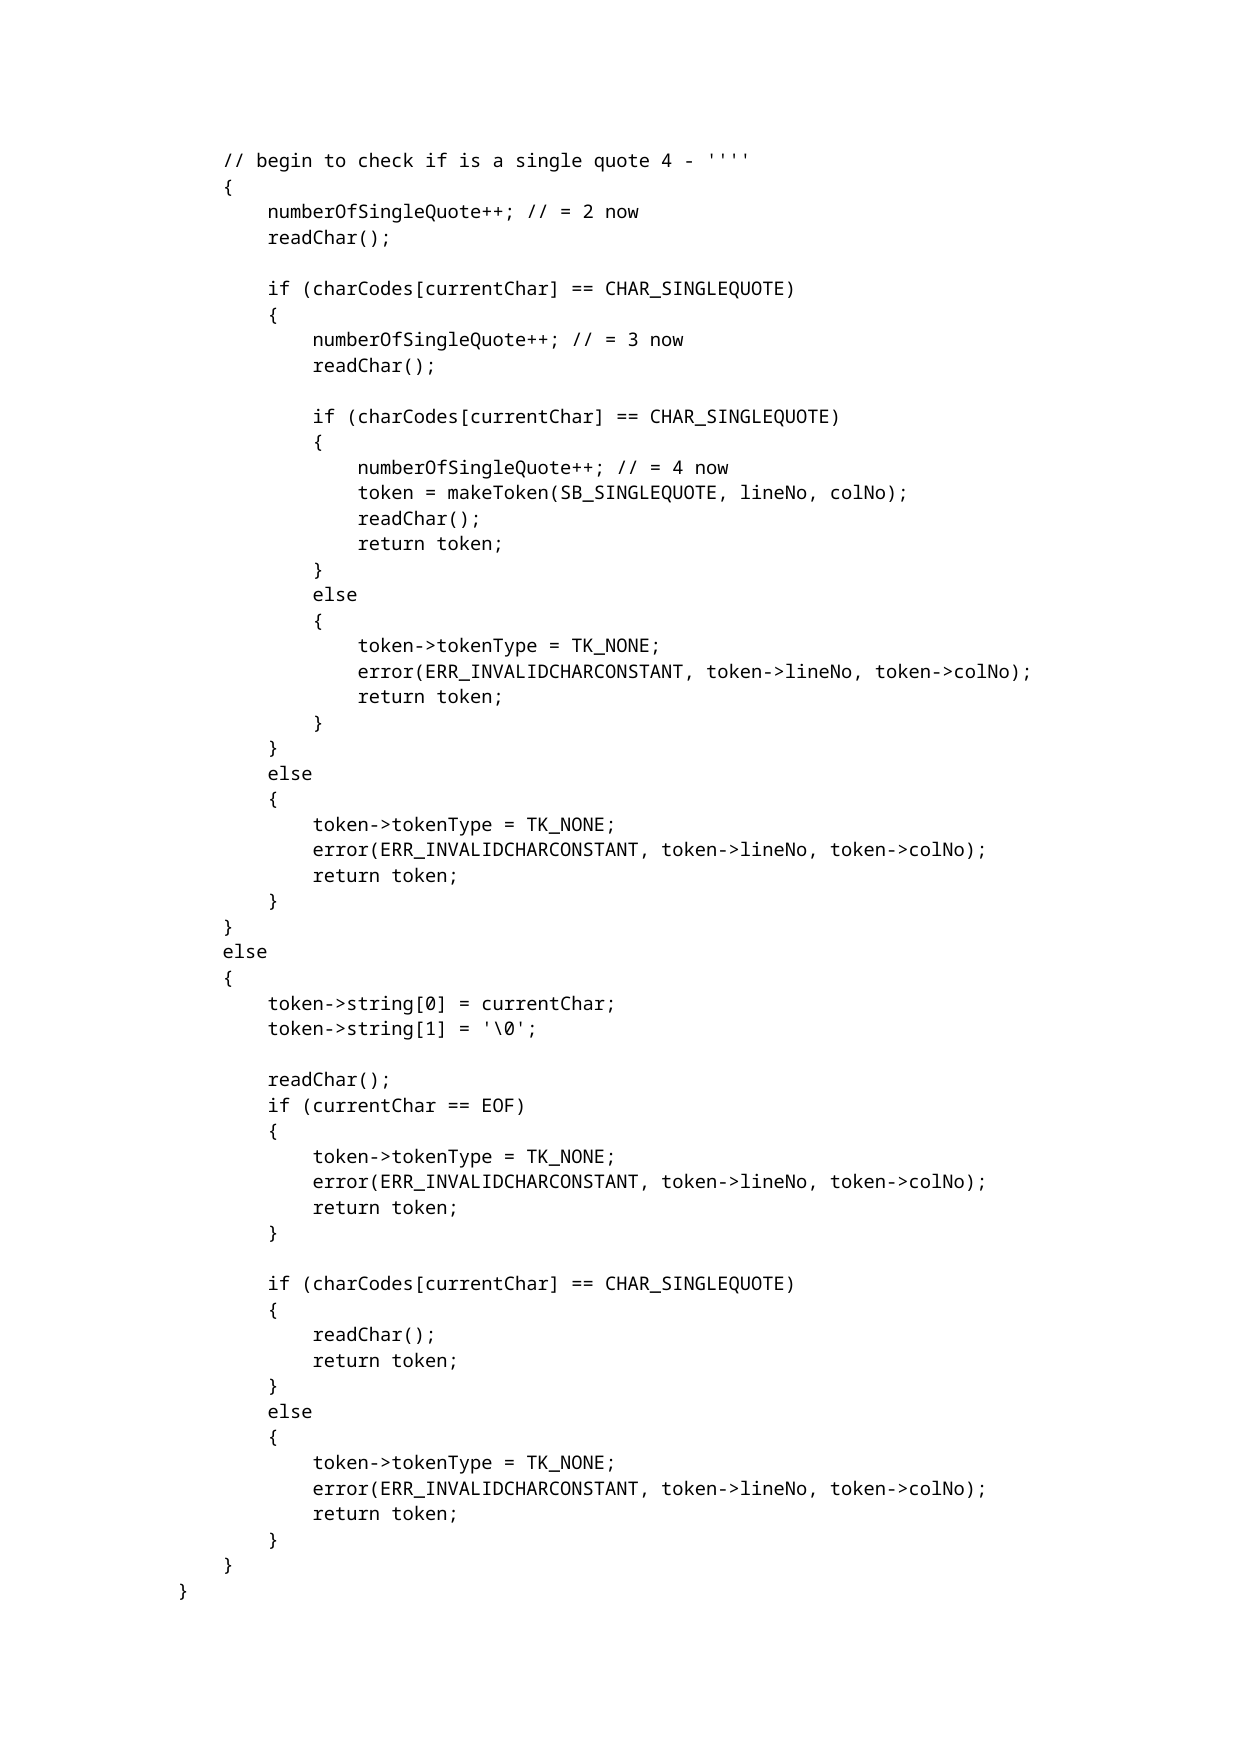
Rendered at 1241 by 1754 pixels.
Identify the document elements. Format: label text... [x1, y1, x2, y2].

text { [177, 1424, 1122, 1449]
text { [177, 173, 1122, 199]
text readChar(); [177, 1066, 1122, 1092]
text error(ERR_INVALIDCHARCONSTANT, token->lineNo, token->colNo); [177, 1475, 1122, 1500]
text token->string[0] = currentChar; [177, 990, 1122, 1015]
text { [177, 786, 1122, 811]
text token = makeToken(SB_SINGLEQUOTE, lineNo, colNo); [177, 479, 1122, 505]
text readChar(); [177, 505, 1122, 531]
text else [177, 760, 1122, 786]
text } [177, 1219, 1122, 1245]
text if (charCodes[currentChar] == CHAR_SINGLEQUOTE) [177, 1271, 1122, 1296]
text return token; [177, 684, 1122, 709]
text numberOfSingleQuote++; // = 4 now [177, 454, 1122, 479]
text token->tokenType = TK_NONE; [177, 811, 1122, 837]
text readChar(); [177, 1322, 1122, 1347]
text error(ERR_INVALIDCHARCONSTANT, token->lineNo, token->colNo); [177, 837, 1122, 862]
text } [177, 556, 1122, 582]
text } [177, 1551, 1122, 1577]
text return token; [177, 1500, 1122, 1526]
text { [177, 1296, 1122, 1322]
text error(ERR_INVALIDCHARCONSTANT, token->lineNo, token->colNo); [177, 658, 1122, 684]
text return token; [177, 531, 1122, 556]
text } [177, 1373, 1122, 1398]
text return token; [177, 1194, 1122, 1219]
text { [177, 1117, 1122, 1143]
text } [177, 1526, 1122, 1551]
text } [177, 709, 1122, 735]
text numberOfSingleQuote++; // = 2 now [177, 199, 1122, 224]
text token->tokenType = TK_NONE; [177, 633, 1122, 658]
text { [177, 607, 1122, 633]
text if (currentChar == EOF) [177, 1092, 1122, 1117]
text token->string[1] = '\0'; [177, 1015, 1122, 1041]
text return token; [177, 1347, 1122, 1373]
text // begin to check if is a single quote 4 - '''' [177, 148, 1122, 173]
text readChar(); [177, 352, 1122, 377]
text { [177, 428, 1122, 454]
text if (charCodes[currentChar] == CHAR_SINGLEQUOTE) [177, 403, 1122, 428]
text token->tokenType = TK_NONE; [177, 1449, 1122, 1475]
text } [177, 913, 1122, 939]
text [177, 275, 1122, 301]
text readChar(); [177, 224, 1122, 250]
text return token; [177, 862, 1122, 888]
text } [177, 735, 1122, 760]
text { [177, 301, 1122, 326]
text else [177, 1398, 1122, 1424]
text else [177, 582, 1122, 607]
text { [177, 964, 1122, 990]
text token->tokenType = TK_NONE; [177, 1143, 1122, 1168]
text else [177, 939, 1122, 964]
text error(ERR_INVALIDCHARCONSTANT, token->lineNo, token->colNo); [177, 1168, 1122, 1194]
text numberOfSingleQuote++; // = 3 now [177, 326, 1122, 352]
text } [177, 1577, 1122, 1602]
text } [177, 888, 1122, 913]
